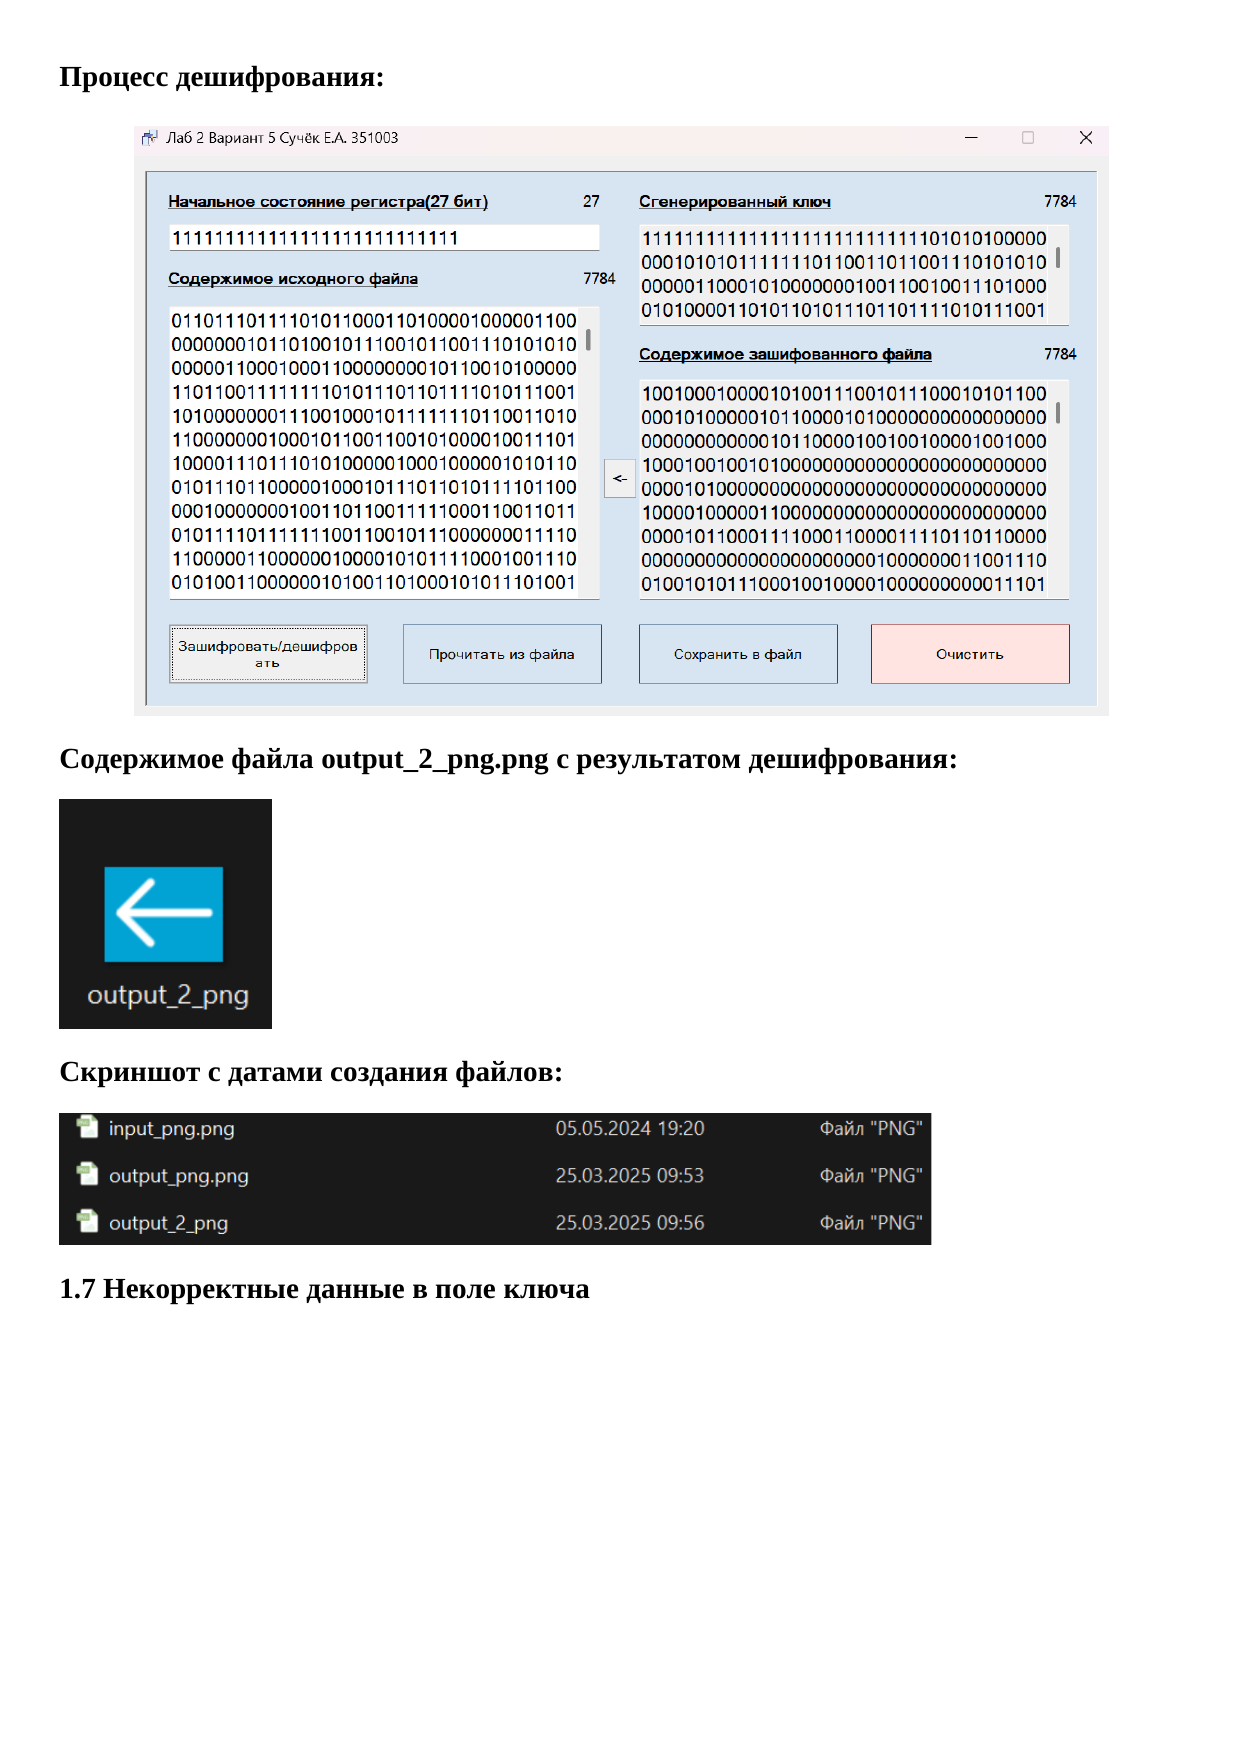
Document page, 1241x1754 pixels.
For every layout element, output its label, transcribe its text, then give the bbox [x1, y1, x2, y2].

list Скриншот с датами создания файлов: [59, 1054, 1184, 1088]
list Процесс дешифрования: [59, 59, 1184, 93]
picture [134, 126, 1109, 716]
picture [59, 799, 272, 1029]
picture [59, 1113, 932, 1245]
text 1.7 Некорректные данные в поле ключа [59, 1271, 1184, 1305]
list Содержимое файла output_2_png.png с результатом дешифрования: [59, 741, 1184, 774]
